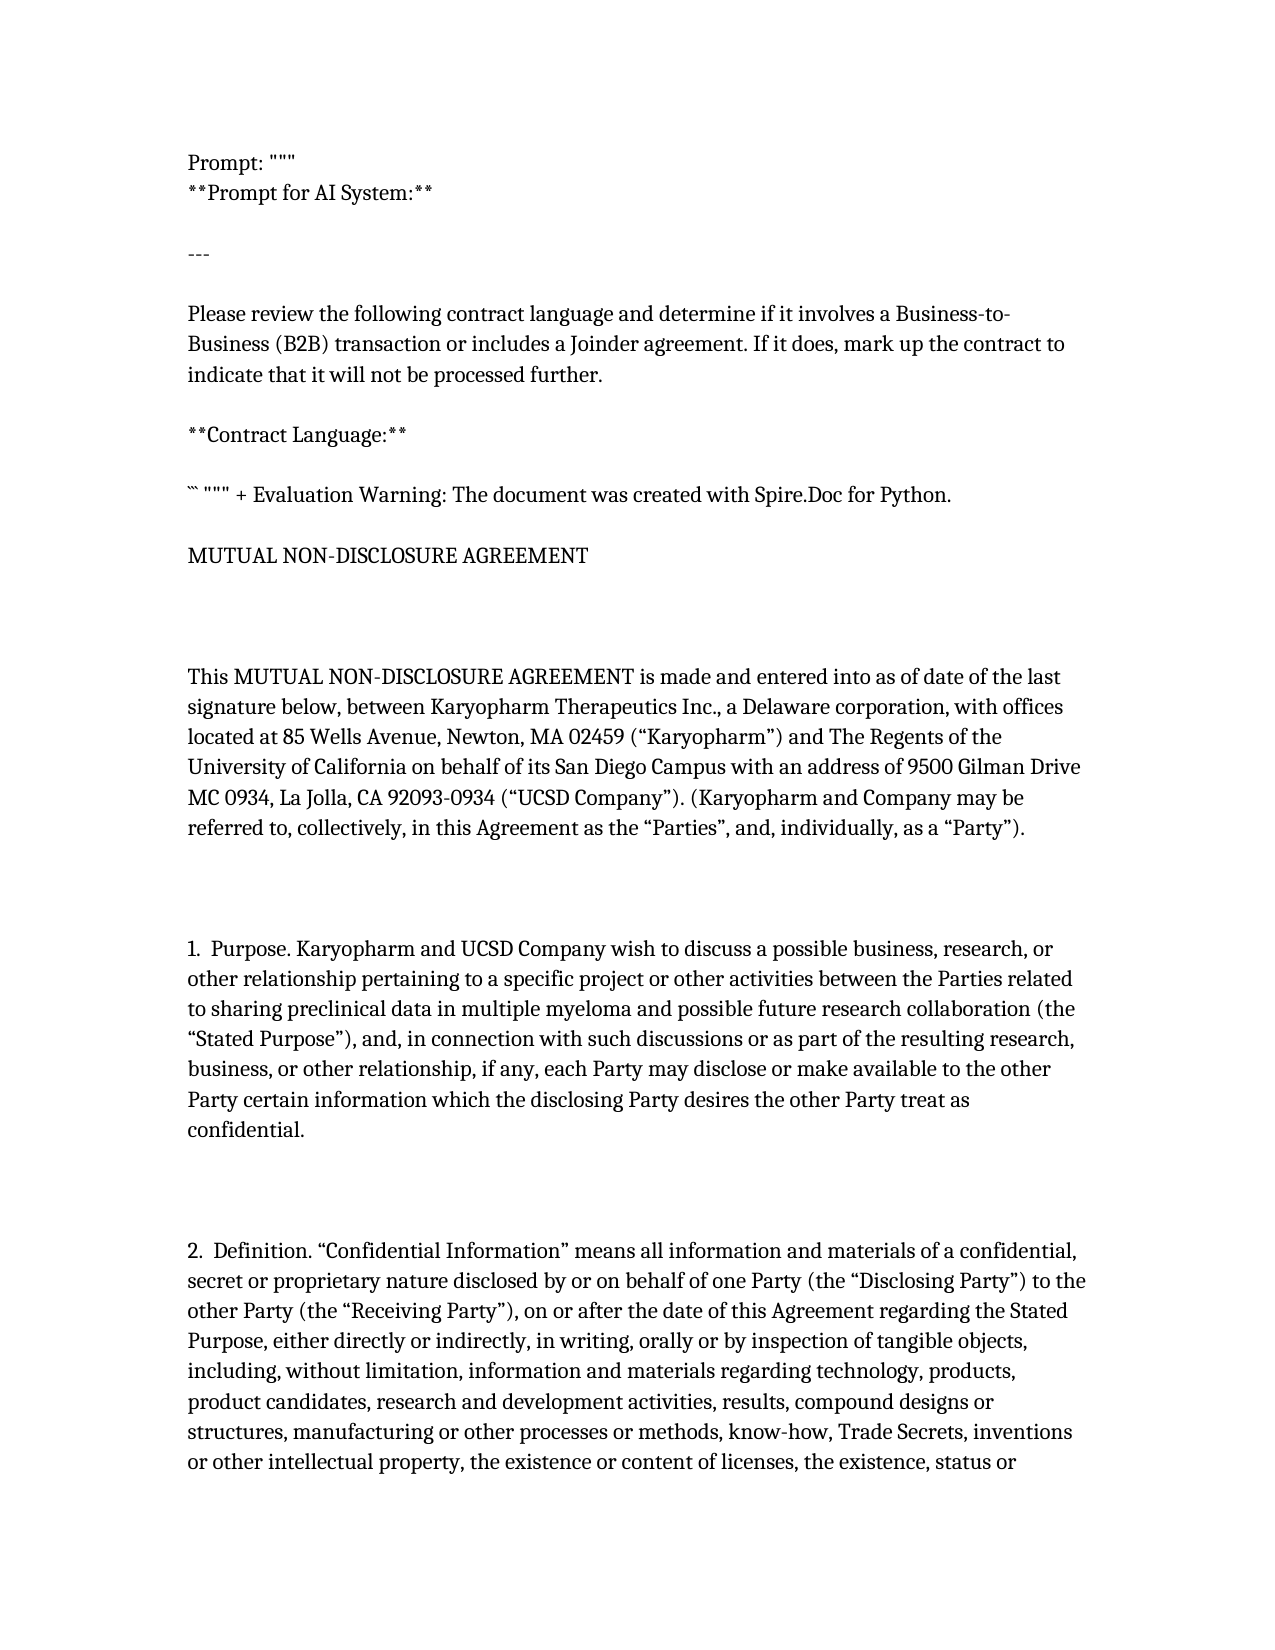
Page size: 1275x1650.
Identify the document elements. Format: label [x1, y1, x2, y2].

text [187, 150, 1087, 1475]
